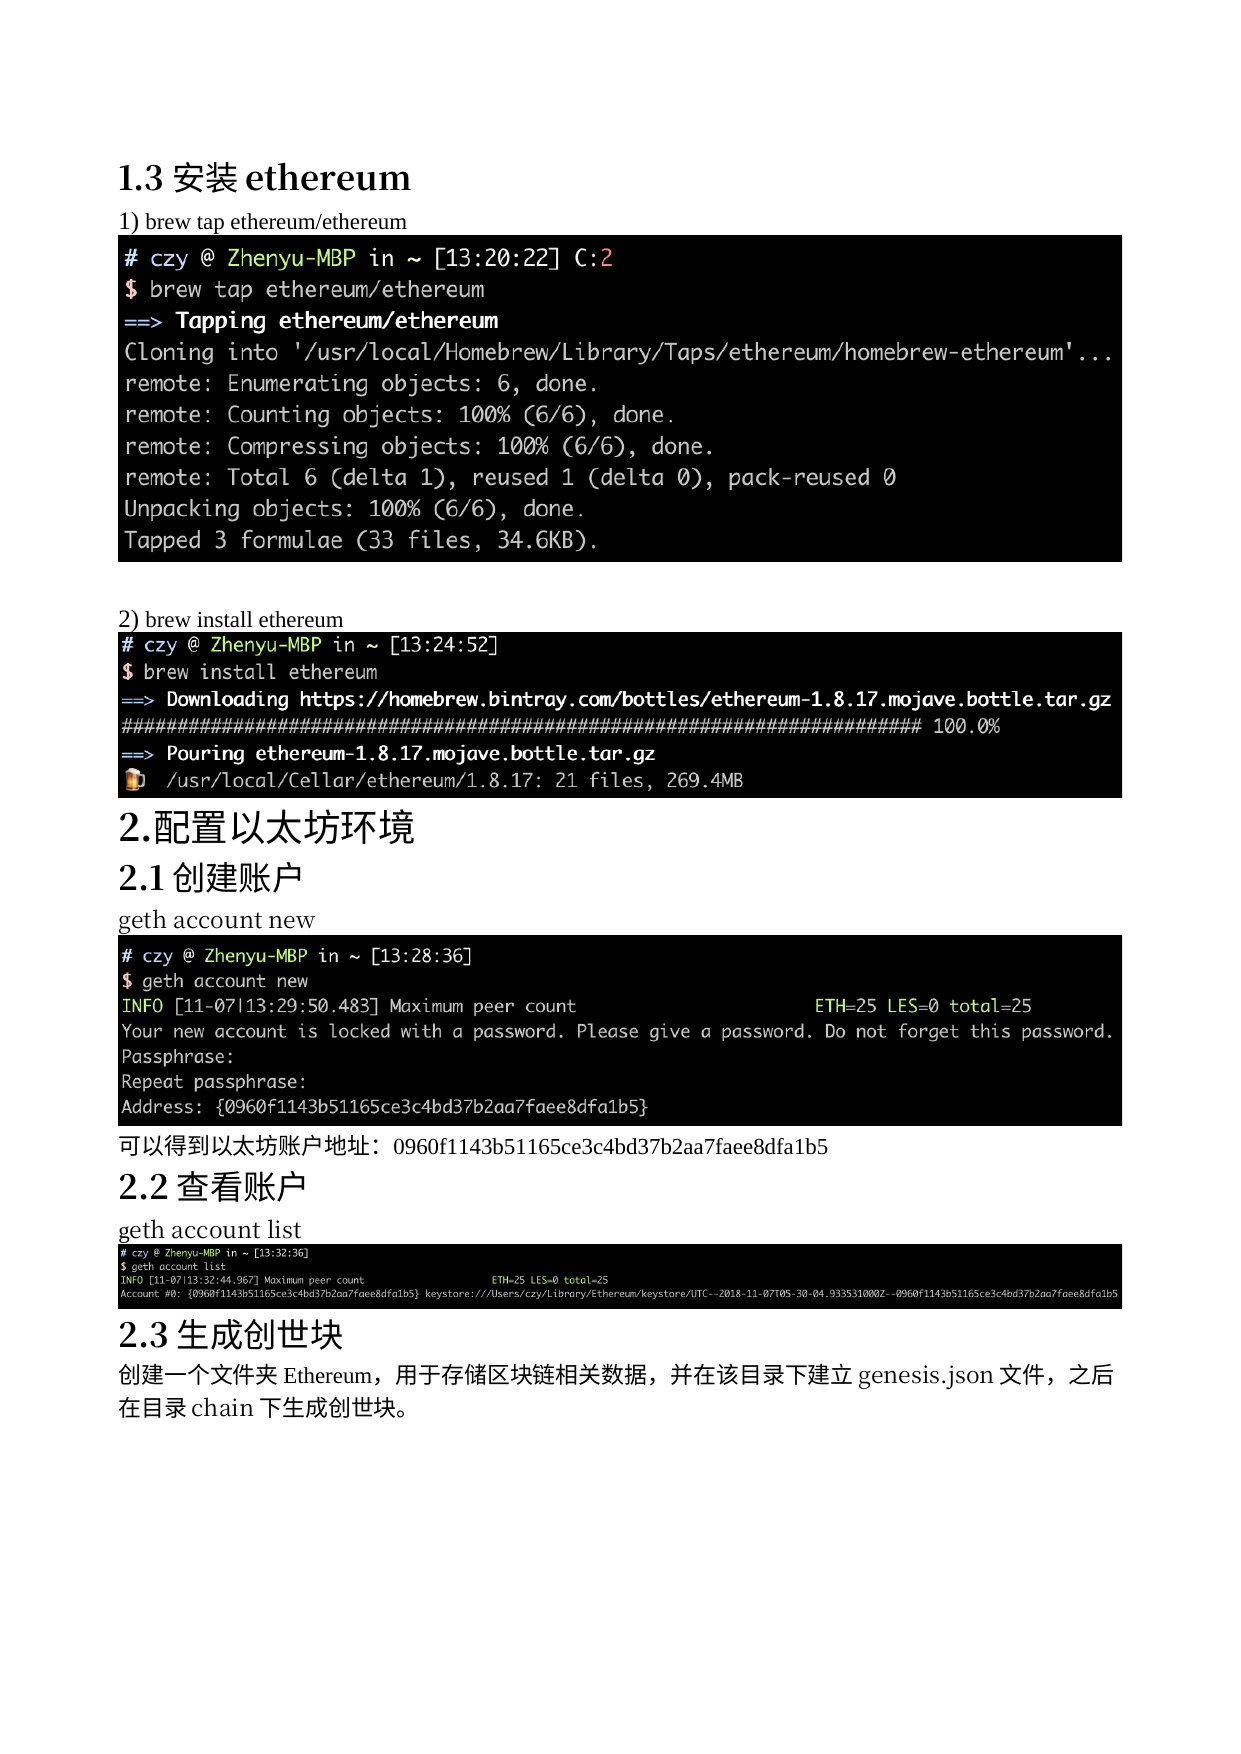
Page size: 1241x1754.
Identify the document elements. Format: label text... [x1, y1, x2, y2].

picture [118, 935, 1123, 1126]
text 创建一个文件夹Ethereum，用于存储区块链相关数据，并在该目录下建立genesis.json文件，之后在目录chain下生成创世块。 [118, 1357, 1122, 1423]
picture [118, 235, 1123, 562]
text geth account new可以得到以太坊账户地址：0960f1143b51165ce3c4bd37b2aa7faee8dfa1b5 [118, 900, 1122, 935]
text 2.2 查看账户 [118, 1161, 1122, 1209]
text geth account new可以得到以太坊账户地址：0960f1143b51165ce3c4bd37b2aa7faee8dfa1b5 [118, 1126, 1122, 1161]
text 2) brew install ethereum [118, 597, 1122, 632]
text 1.3 安装ethereum [118, 151, 1122, 199]
text geth account list [118, 1209, 1122, 1244]
picture [118, 1244, 1123, 1309]
text 2.1 创建账户 [118, 852, 1122, 900]
text 1) brew tap ethereum/ethereum [118, 199, 1122, 235]
text 2.配置以太坊环境 [118, 798, 1122, 852]
text 2.3 生成创世块 [118, 1309, 1122, 1357]
picture [118, 632, 1123, 798]
